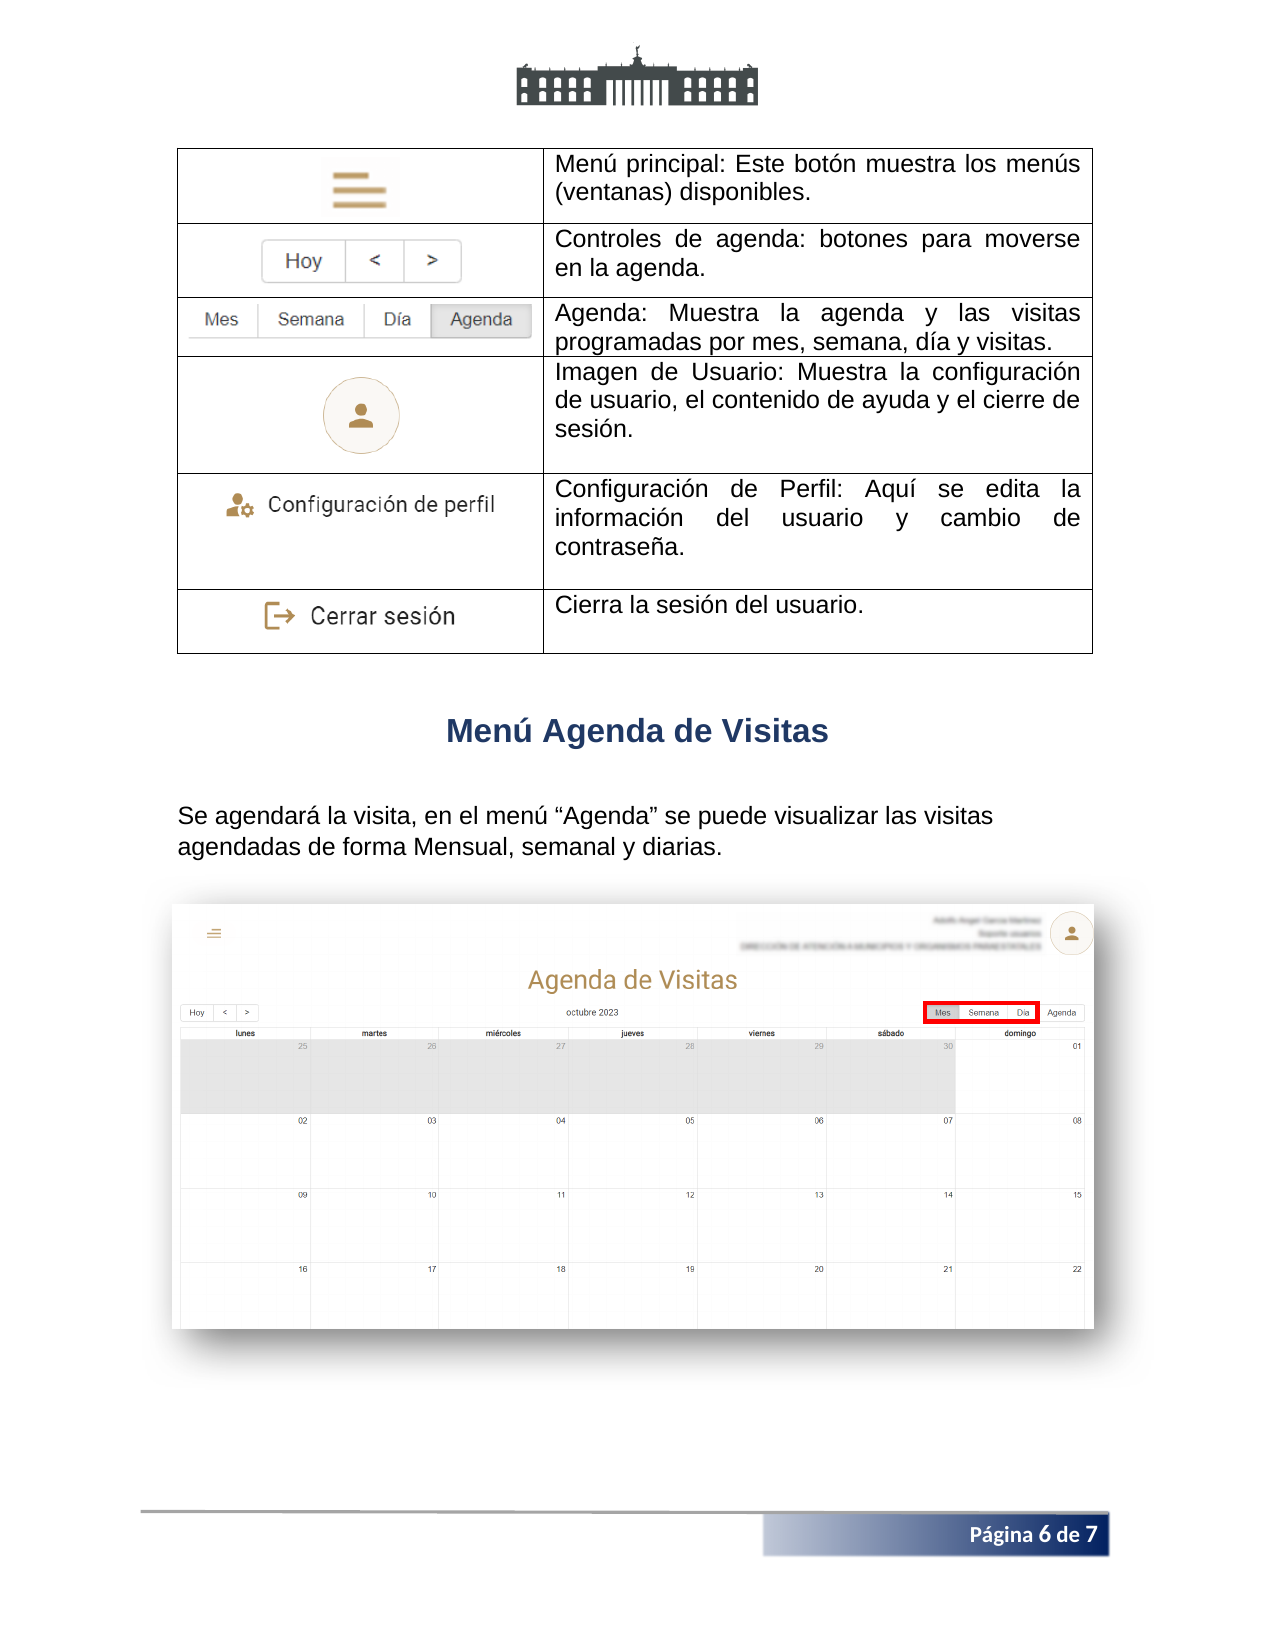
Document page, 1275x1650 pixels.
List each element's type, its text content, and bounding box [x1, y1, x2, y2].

table_cell Controles de agenda: botones para moverse en la agenda. [544, 224, 1092, 297]
picture [172, 904, 1094, 1329]
table_cell Menú principal: Este botón muestra los menús (ventanas) disponibles. [544, 149, 1092, 223]
table_cell [178, 224, 543, 297]
table_cell Agenda: Muestra la agenda y las visitas programadas por mes, semana, día y visitas. [544, 298, 1092, 356]
picture [515, 42, 760, 120]
table_cell [178, 298, 543, 356]
table_cell [178, 474, 543, 589]
picture [188, 304, 532, 340]
picture [320, 157, 400, 217]
picture [254, 232, 467, 287]
table_cell [178, 357, 543, 473]
subtitle Menú Agenda de Visitas [177, 712, 1098, 750]
picture [219, 480, 501, 527]
picture [258, 596, 463, 643]
table_cell [178, 590, 543, 652]
table_cell Imagen de Usuario: Muestra la configuración de usuario, el contenido de ayuda y el cierre de sesión. [544, 357, 1092, 473]
text Se agendará la visita, en el menú “Agenda” se puede visualizar las visitas agendadas de forma Mensual, semanal y diarias. [177, 801, 1098, 861]
table_cell Configuración de Perfil: Aquí se edita la información del usuario y cambio de contraseña. [544, 474, 1092, 589]
table_cell [178, 149, 543, 223]
table_cell Cierra la sesión del usuario. [544, 590, 1092, 652]
picture [320, 362, 400, 464]
